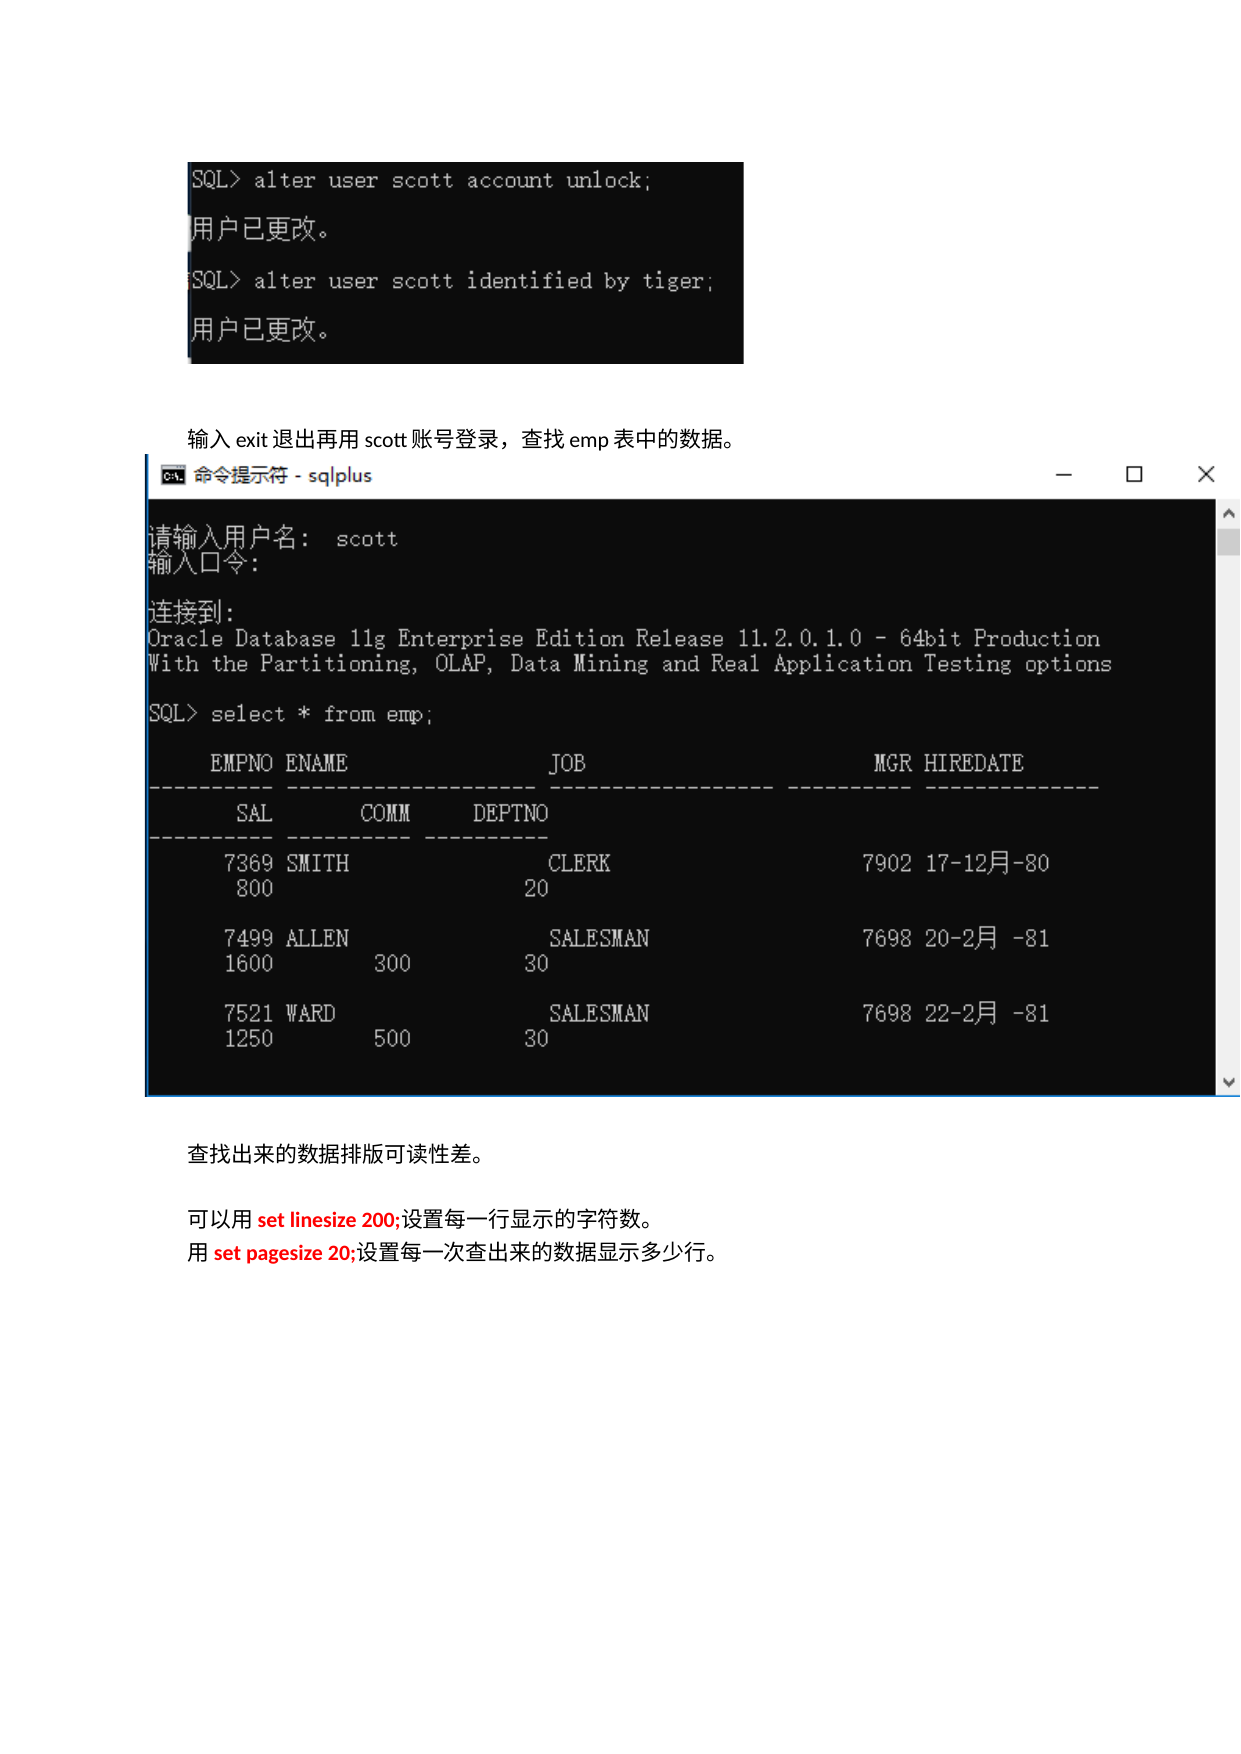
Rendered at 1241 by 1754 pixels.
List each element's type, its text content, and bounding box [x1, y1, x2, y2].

picture [187, 162, 744, 364]
text 用set pagesize 20;设置每一次查出来的数据显示多少行。 [187, 1234, 1053, 1267]
text 输入exit退出再用scott账号登录，查找emp表中的数据。 [187, 422, 1053, 454]
text 可以用set linesize 200;设置每一行显示的字符数。 [187, 1202, 1053, 1234]
picture [144, 454, 1240, 1097]
text 查找出来的数据排版可读性差。 [187, 1137, 1053, 1169]
